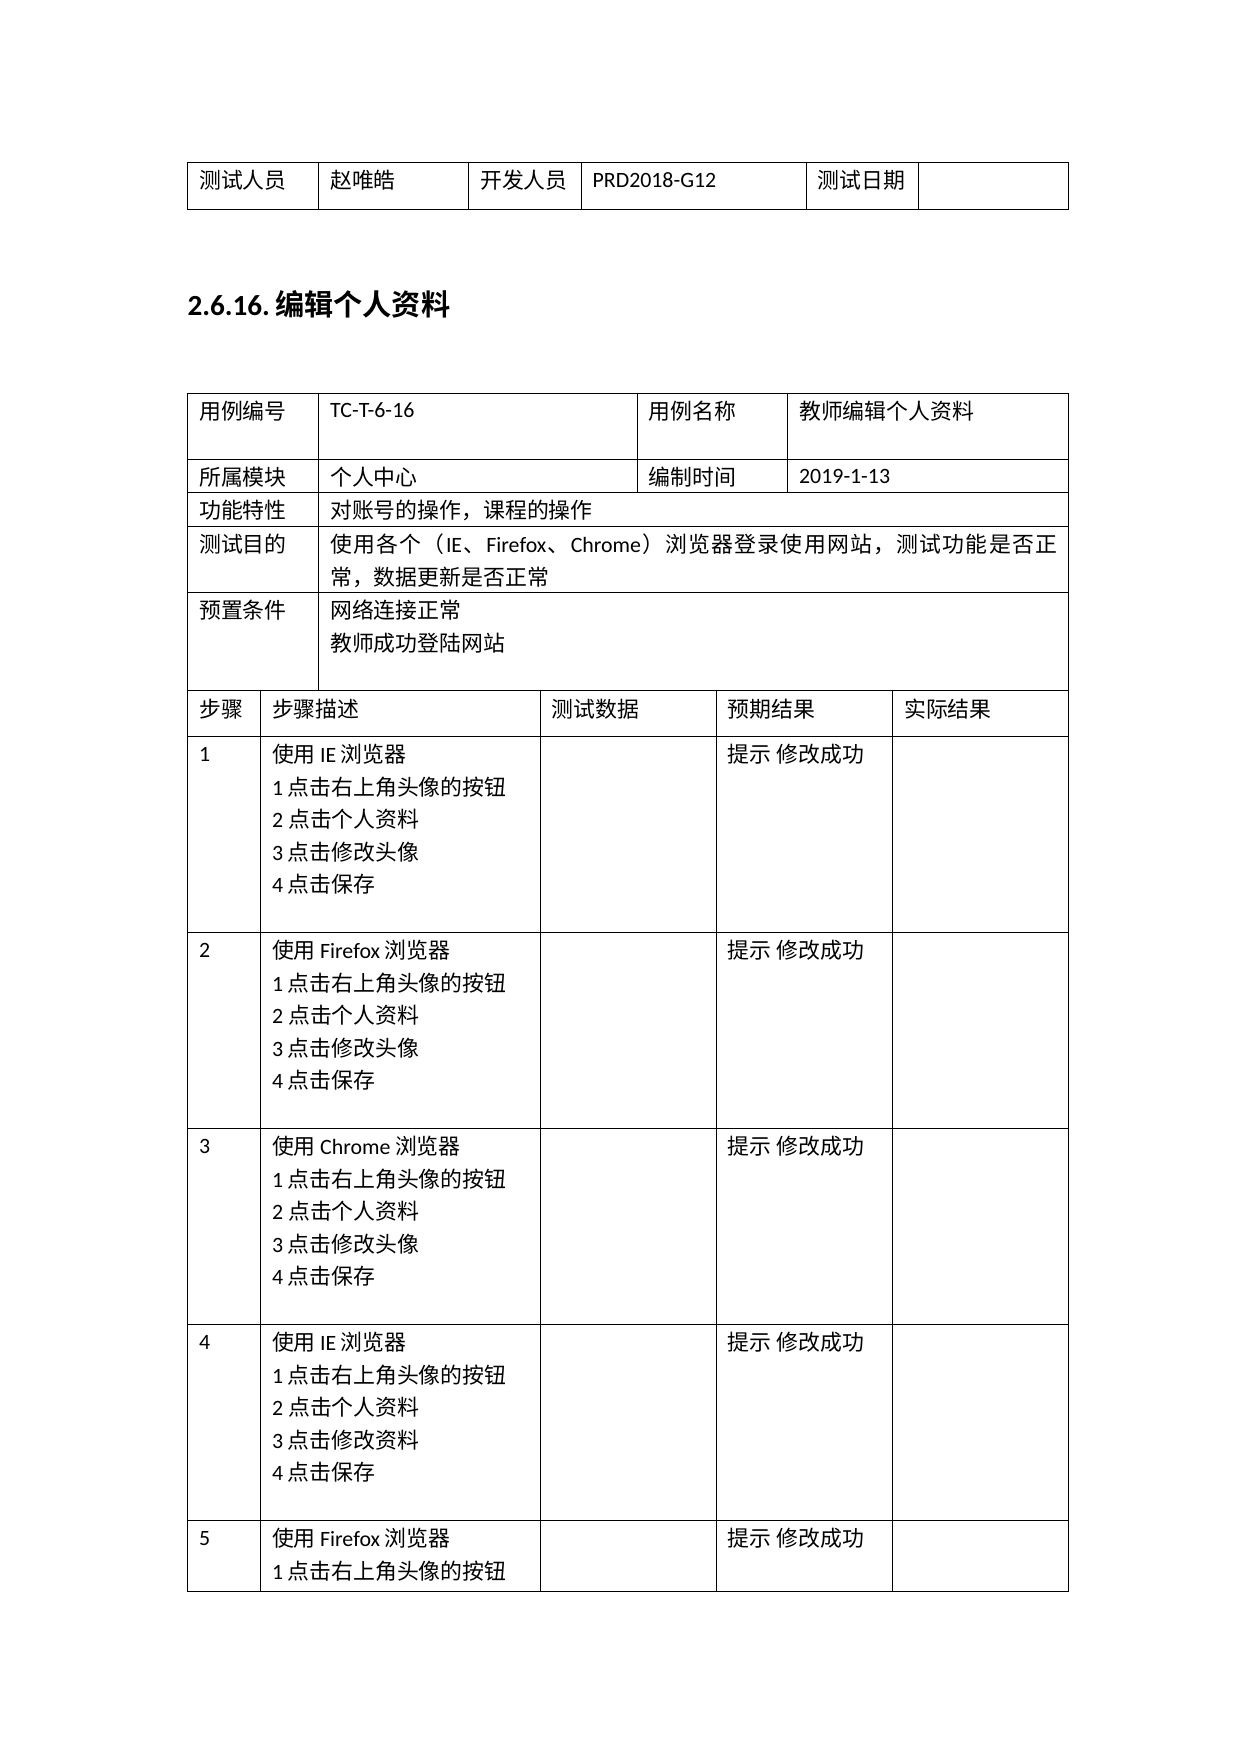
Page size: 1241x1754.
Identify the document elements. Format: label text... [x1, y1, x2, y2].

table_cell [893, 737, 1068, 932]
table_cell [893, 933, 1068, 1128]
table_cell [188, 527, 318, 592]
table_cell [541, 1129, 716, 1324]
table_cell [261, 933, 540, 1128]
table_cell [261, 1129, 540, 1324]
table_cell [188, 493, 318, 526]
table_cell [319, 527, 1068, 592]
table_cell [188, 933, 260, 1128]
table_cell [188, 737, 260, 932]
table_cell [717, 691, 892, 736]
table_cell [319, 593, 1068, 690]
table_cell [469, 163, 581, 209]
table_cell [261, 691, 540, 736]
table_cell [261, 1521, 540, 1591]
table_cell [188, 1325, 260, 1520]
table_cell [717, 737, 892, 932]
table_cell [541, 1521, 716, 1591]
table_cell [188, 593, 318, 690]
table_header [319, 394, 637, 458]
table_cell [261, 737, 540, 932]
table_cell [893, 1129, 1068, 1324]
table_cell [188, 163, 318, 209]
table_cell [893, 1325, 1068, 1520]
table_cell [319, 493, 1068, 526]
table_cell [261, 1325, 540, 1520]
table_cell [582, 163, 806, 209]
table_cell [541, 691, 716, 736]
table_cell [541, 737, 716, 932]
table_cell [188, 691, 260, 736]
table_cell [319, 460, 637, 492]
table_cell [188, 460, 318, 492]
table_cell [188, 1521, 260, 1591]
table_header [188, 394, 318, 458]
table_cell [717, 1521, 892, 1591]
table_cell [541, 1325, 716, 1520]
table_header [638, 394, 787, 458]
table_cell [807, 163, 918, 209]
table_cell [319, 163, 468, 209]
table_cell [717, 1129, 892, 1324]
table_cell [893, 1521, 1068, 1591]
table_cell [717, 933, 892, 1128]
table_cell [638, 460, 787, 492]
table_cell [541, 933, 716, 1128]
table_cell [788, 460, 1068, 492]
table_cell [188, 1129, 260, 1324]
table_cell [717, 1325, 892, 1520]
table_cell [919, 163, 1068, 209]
subtitle 编辑个人资料 [187, 270, 1053, 335]
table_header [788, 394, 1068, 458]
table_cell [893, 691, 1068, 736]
